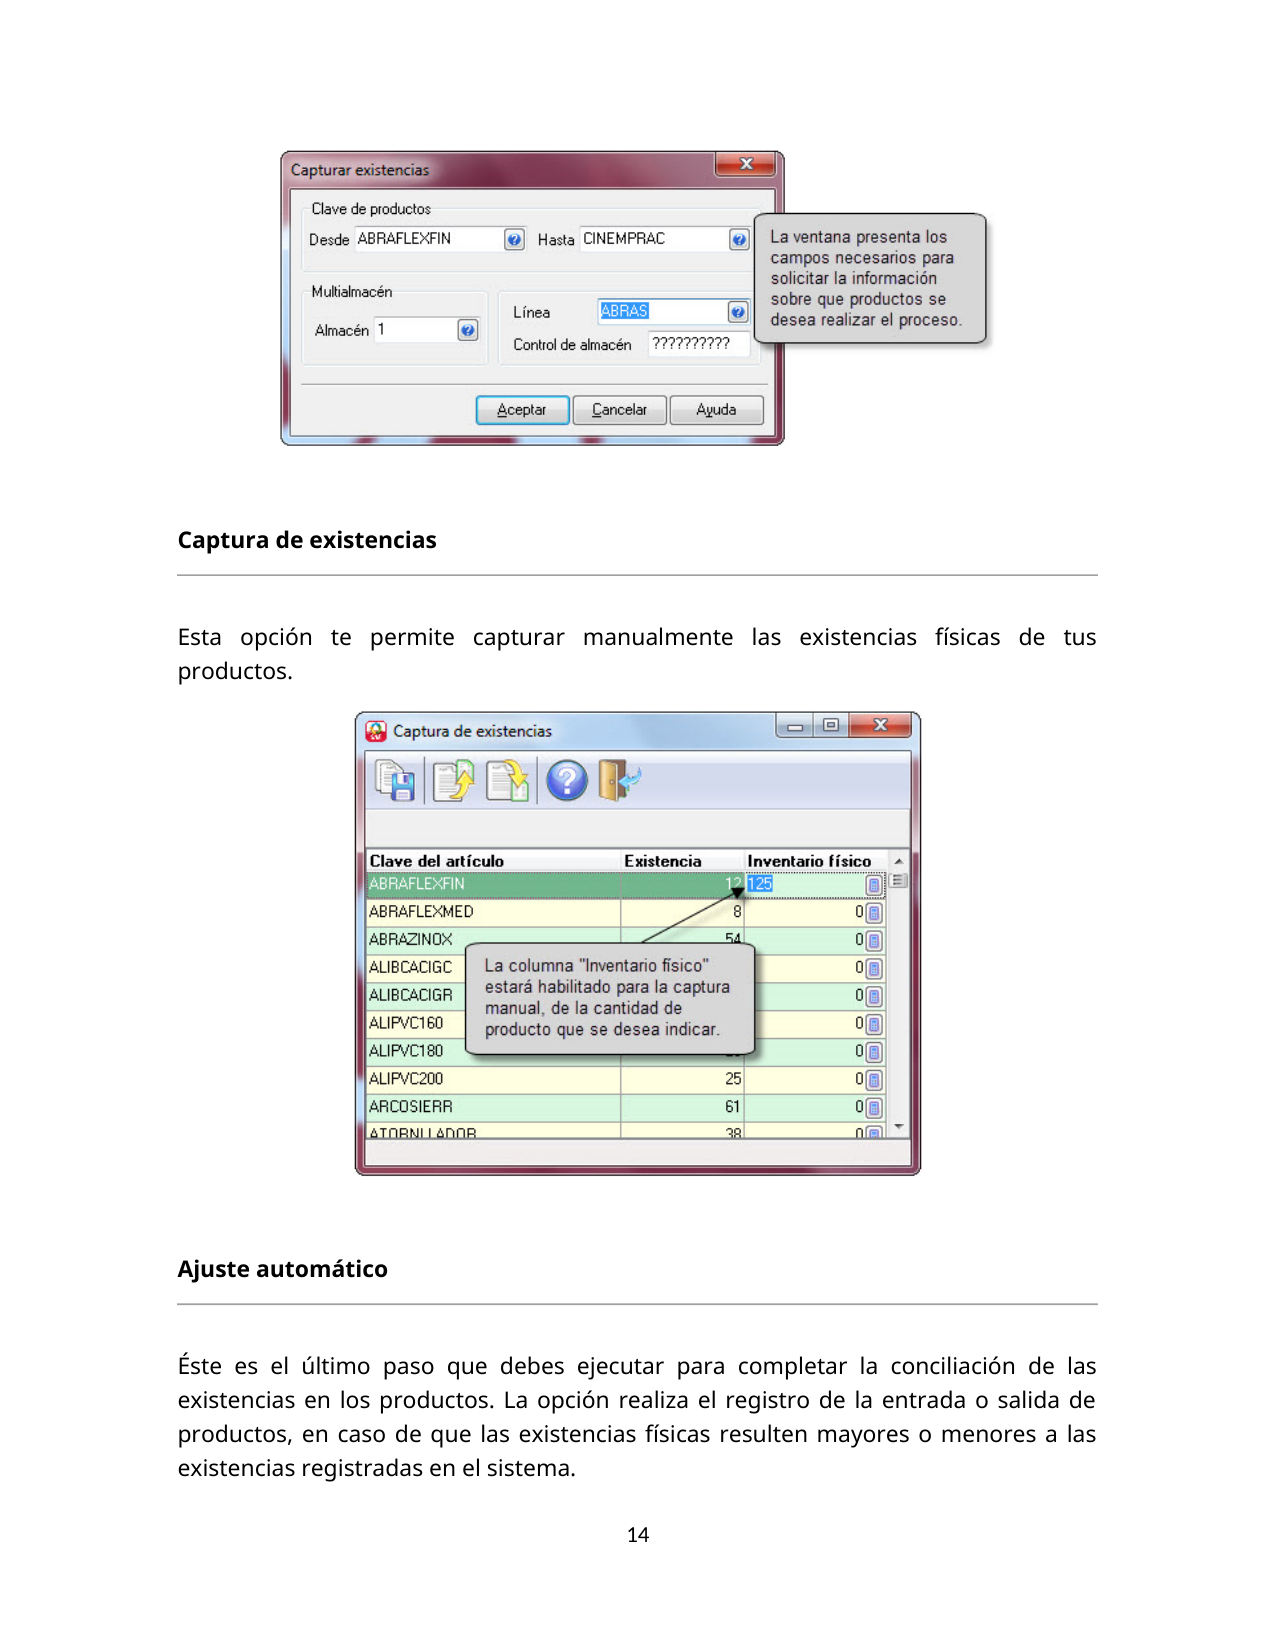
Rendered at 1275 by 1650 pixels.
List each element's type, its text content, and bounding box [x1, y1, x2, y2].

text Captura de existencias [177, 524, 1098, 555]
text Ajuste automático [177, 1253, 1098, 1284]
picture [347, 705, 928, 1184]
text Éste es el último paso que debes ejecutar para completar la conciliación de las existencias en los productos. La opción realiza el registro de la entrada o salida de productos, en caso de que las existencias físicas resulten mayores o menores a las existencias registradas en el sistema. [177, 1350, 1098, 1483]
text Esta opción te permite capturar manualmente las existencias físicas de tus productos. [177, 621, 1098, 686]
picture [278, 147, 997, 455]
